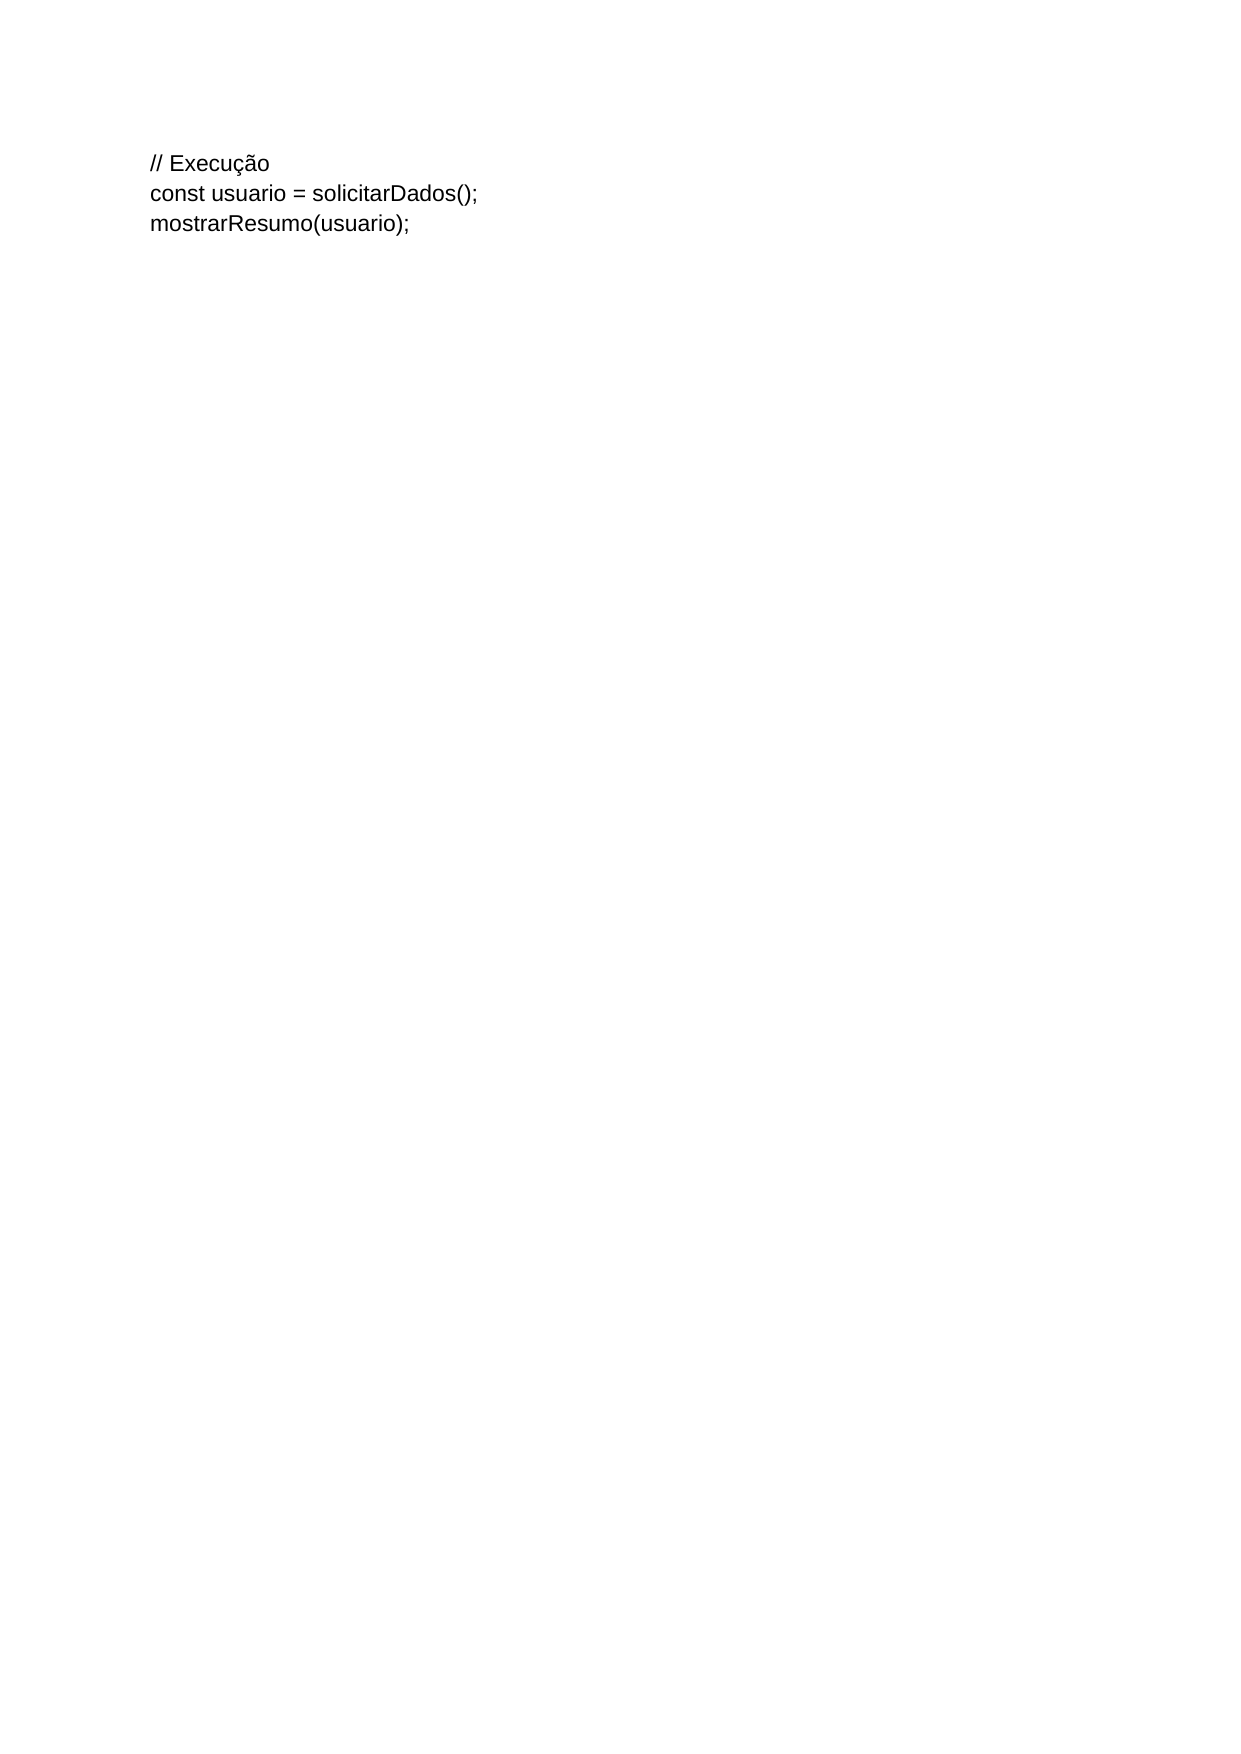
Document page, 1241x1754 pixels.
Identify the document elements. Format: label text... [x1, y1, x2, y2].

text const usuario = solicitarDados(); [150, 180, 1090, 207]
text mostrarResumo(usuario); [150, 210, 1090, 237]
text // Execução [150, 150, 1090, 176]
